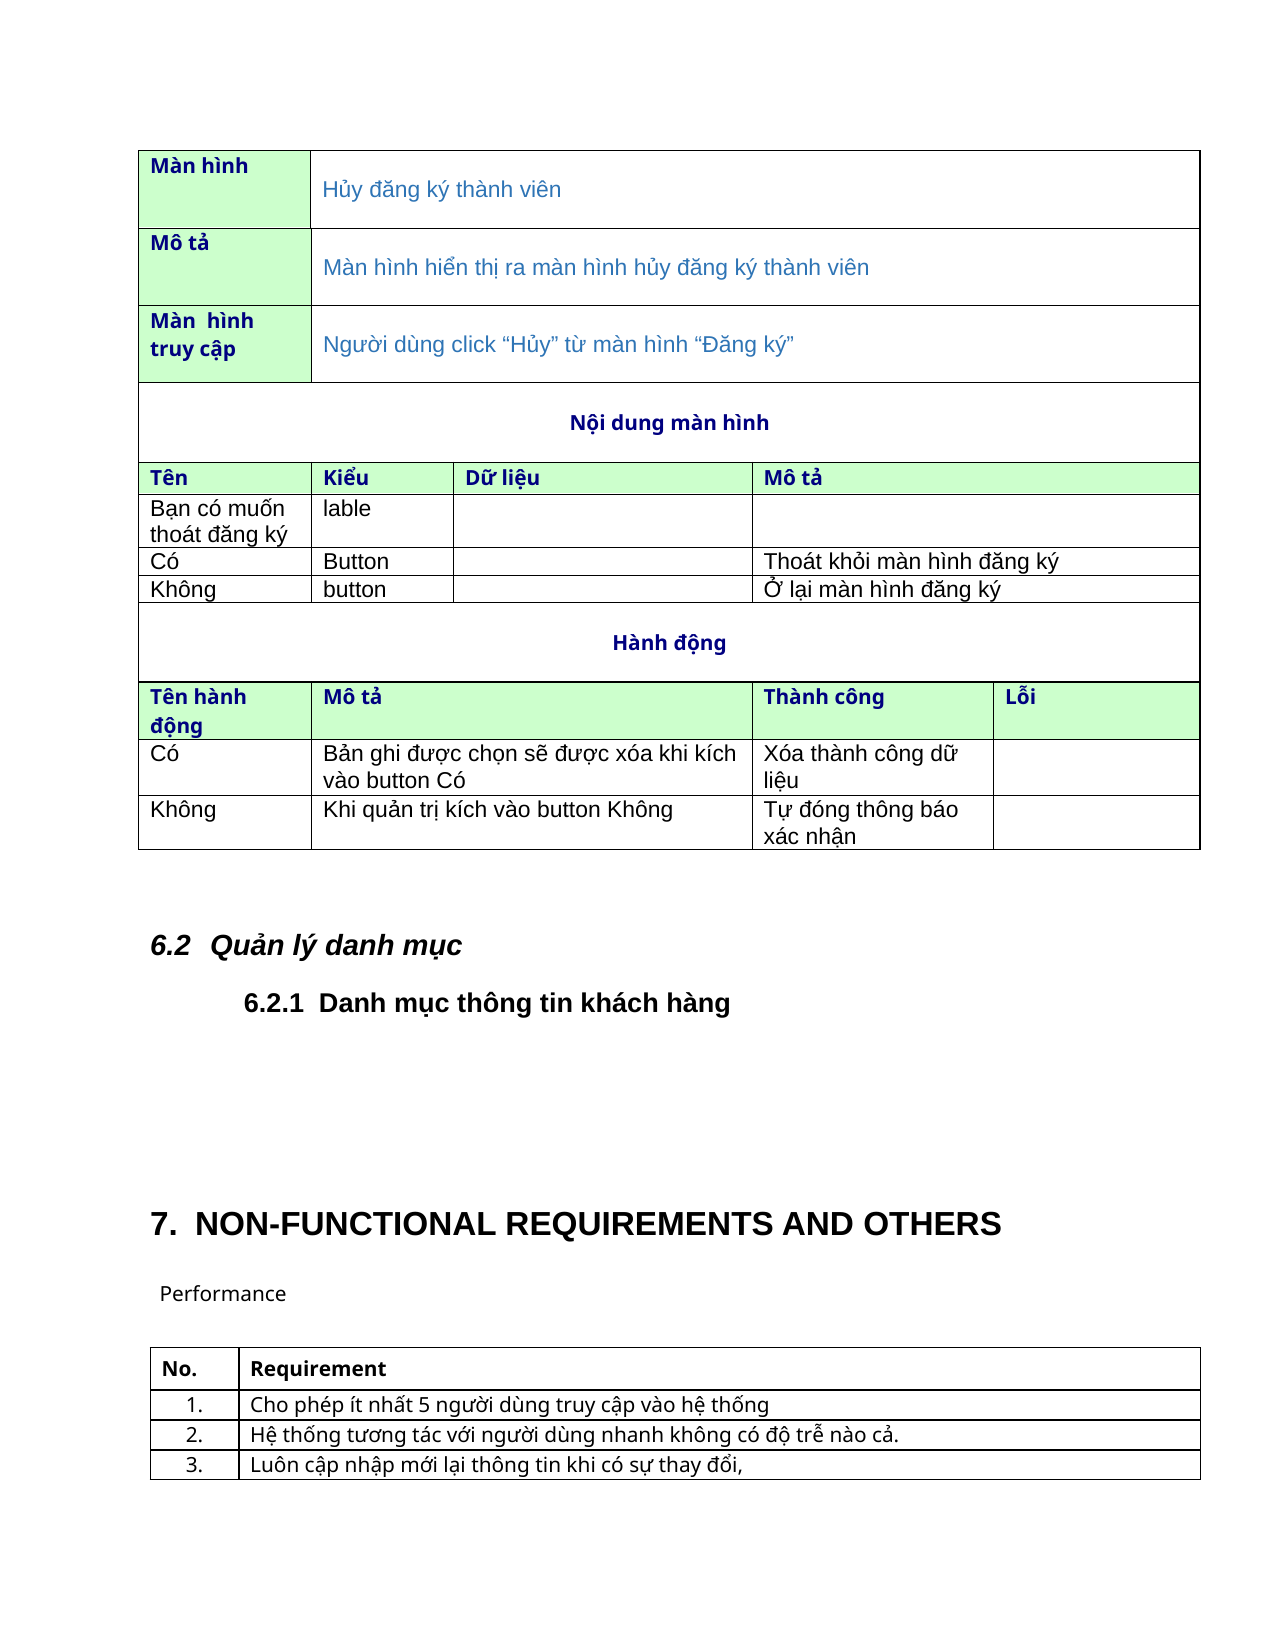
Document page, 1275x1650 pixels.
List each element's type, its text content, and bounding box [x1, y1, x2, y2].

subtitle Performance [159, 1279, 1125, 1308]
table_cell [994, 740, 1199, 795]
table_cell Cho phép ít nhất 5 người dùng truy cập vào hệ thống [240, 1391, 1200, 1419]
table_cell Có [139, 740, 311, 795]
table_cell 3. [151, 1451, 238, 1479]
table_cell Button [312, 548, 453, 574]
table_header No. [151, 1348, 238, 1389]
table_cell Tên hành động [139, 683, 311, 739]
subtitle Danh mục thông tin khách hàng [244, 987, 1125, 1018]
table_cell [454, 576, 752, 602]
table_cell Thành công [753, 683, 993, 739]
table_cell 2. [151, 1421, 238, 1449]
table_cell Mô tả [139, 229, 311, 305]
table_cell [753, 495, 1199, 547]
table_header Hủy đăng ký thành viên [311, 151, 1199, 227]
subtitle NON-FUNCTIONAL REQUIREMENTS AND OTHERS [150, 1203, 1125, 1242]
table_cell [454, 548, 752, 574]
table_cell Xóa thành công dữ liệu [753, 740, 993, 795]
table_cell button [312, 576, 453, 602]
table_header Requirement [240, 1348, 1200, 1389]
table_cell Thoát khỏi màn hình đăng ký [753, 548, 1199, 574]
table_cell Ở lại màn hình đăng ký [753, 576, 1199, 602]
table_cell Dữ liệu [454, 463, 752, 493]
table_cell Kiểu [312, 463, 453, 493]
table_cell Nội dung màn hình [139, 383, 1199, 462]
table_cell Tên [139, 463, 311, 493]
table_cell Bản ghi được chọn sẽ được xóa khi kích vào button Có [312, 740, 752, 795]
table_cell Mô tả [312, 683, 752, 739]
table_cell Không [139, 796, 311, 849]
table_cell Luôn cập nhập mới lại thông tin khi có sự thay đổi, [240, 1451, 1200, 1479]
table_header Màn hình [139, 151, 310, 227]
subtitle Quản lý danh mục [150, 928, 1125, 962]
table_cell Không [139, 576, 311, 602]
table_cell 1. [151, 1391, 238, 1419]
table_cell Tự đóng thông báo xác nhận [753, 796, 993, 849]
table_cell Người dùng click “Hủy” từ màn hình “Đăng ký” [312, 306, 1199, 382]
table_cell Hành động [139, 603, 1199, 681]
table_cell Màn hình hiển thị ra màn hình hủy đăng ký thành viên [312, 229, 1199, 305]
table_cell [994, 796, 1199, 849]
table_cell Mô tả [753, 463, 1199, 493]
table_cell Lỗi [994, 683, 1199, 739]
table_cell Hệ thống tương tác với người dùng nhanh không có độ trễ nào cả. [240, 1421, 1200, 1449]
table_cell Bạn có muốn thoát đăng ký [139, 495, 311, 547]
table_cell Màn hình truy cập [139, 306, 311, 382]
table_cell lable [312, 495, 453, 547]
table_cell Có [139, 548, 311, 574]
table_cell [454, 495, 752, 547]
table_cell Khi quản trị kích vào button Không [312, 796, 752, 849]
